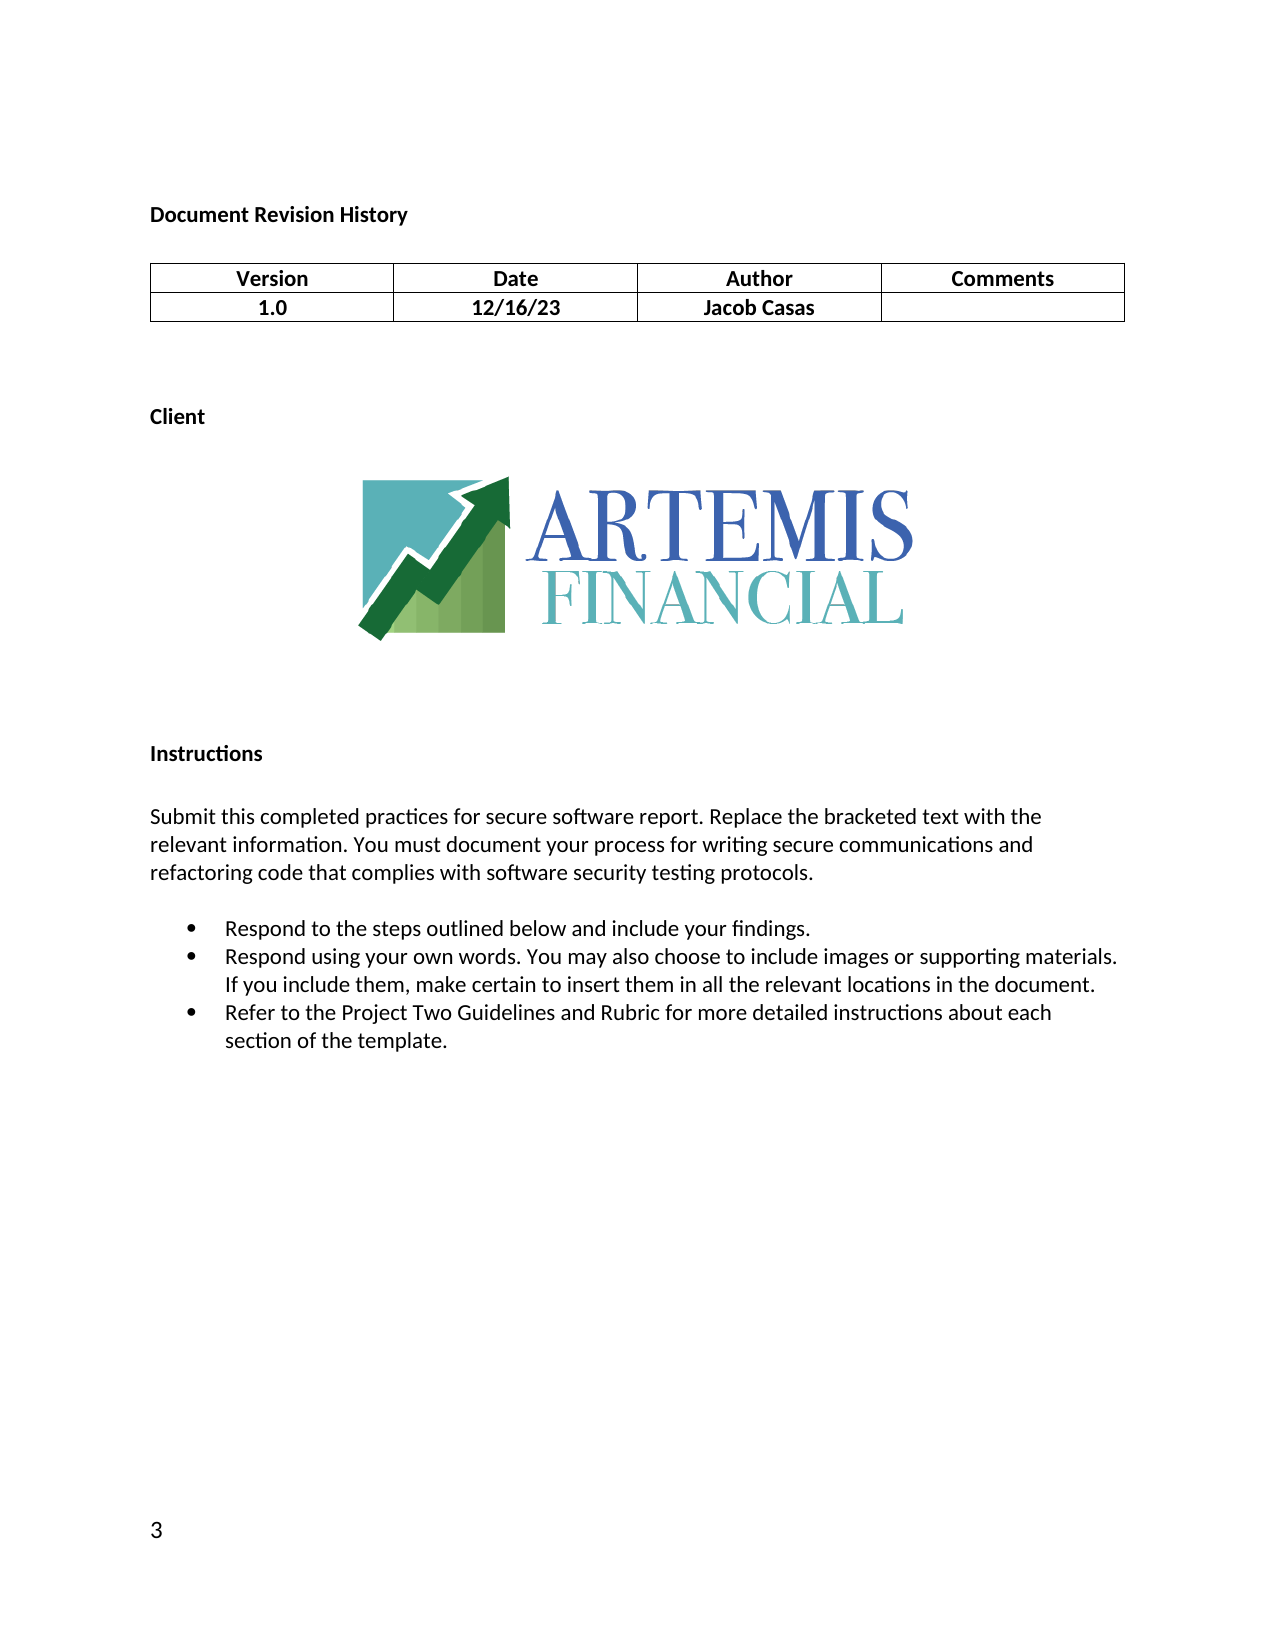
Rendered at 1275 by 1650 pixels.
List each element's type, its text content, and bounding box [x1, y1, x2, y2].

table_cell Jacob Casas [638, 293, 881, 321]
subtitle Instructions [150, 739, 1125, 767]
table_cell [882, 293, 1124, 321]
table_header Comments [882, 264, 1124, 292]
table_header Author [638, 264, 881, 292]
table_header Date [394, 264, 637, 292]
list Refer to the Project Two Guidelines and Rubric for more detailed instructions about each section of the template. [187, 998, 1125, 1054]
subtitle Document Revision History [150, 200, 1125, 228]
list Respond to the steps outlined below and include your findings. [187, 914, 1125, 942]
picture [346, 462, 929, 662]
table_cell 12/16/23 [394, 293, 637, 321]
list Respond using your own words. You may also choose to include images or supporting materials. If you include them, make certain to insert them in all the relevant locations in the document. [187, 942, 1125, 998]
table_cell 1.0 [151, 293, 393, 321]
subtitle Client [150, 402, 1125, 430]
text Submit this completed practices for secure software report. Replace the bracketed text with the relevant information. You must document your process for writing secure communications and refactoring code that complies with software security testing protocols. [150, 802, 1125, 886]
table_header Version [151, 264, 393, 292]
